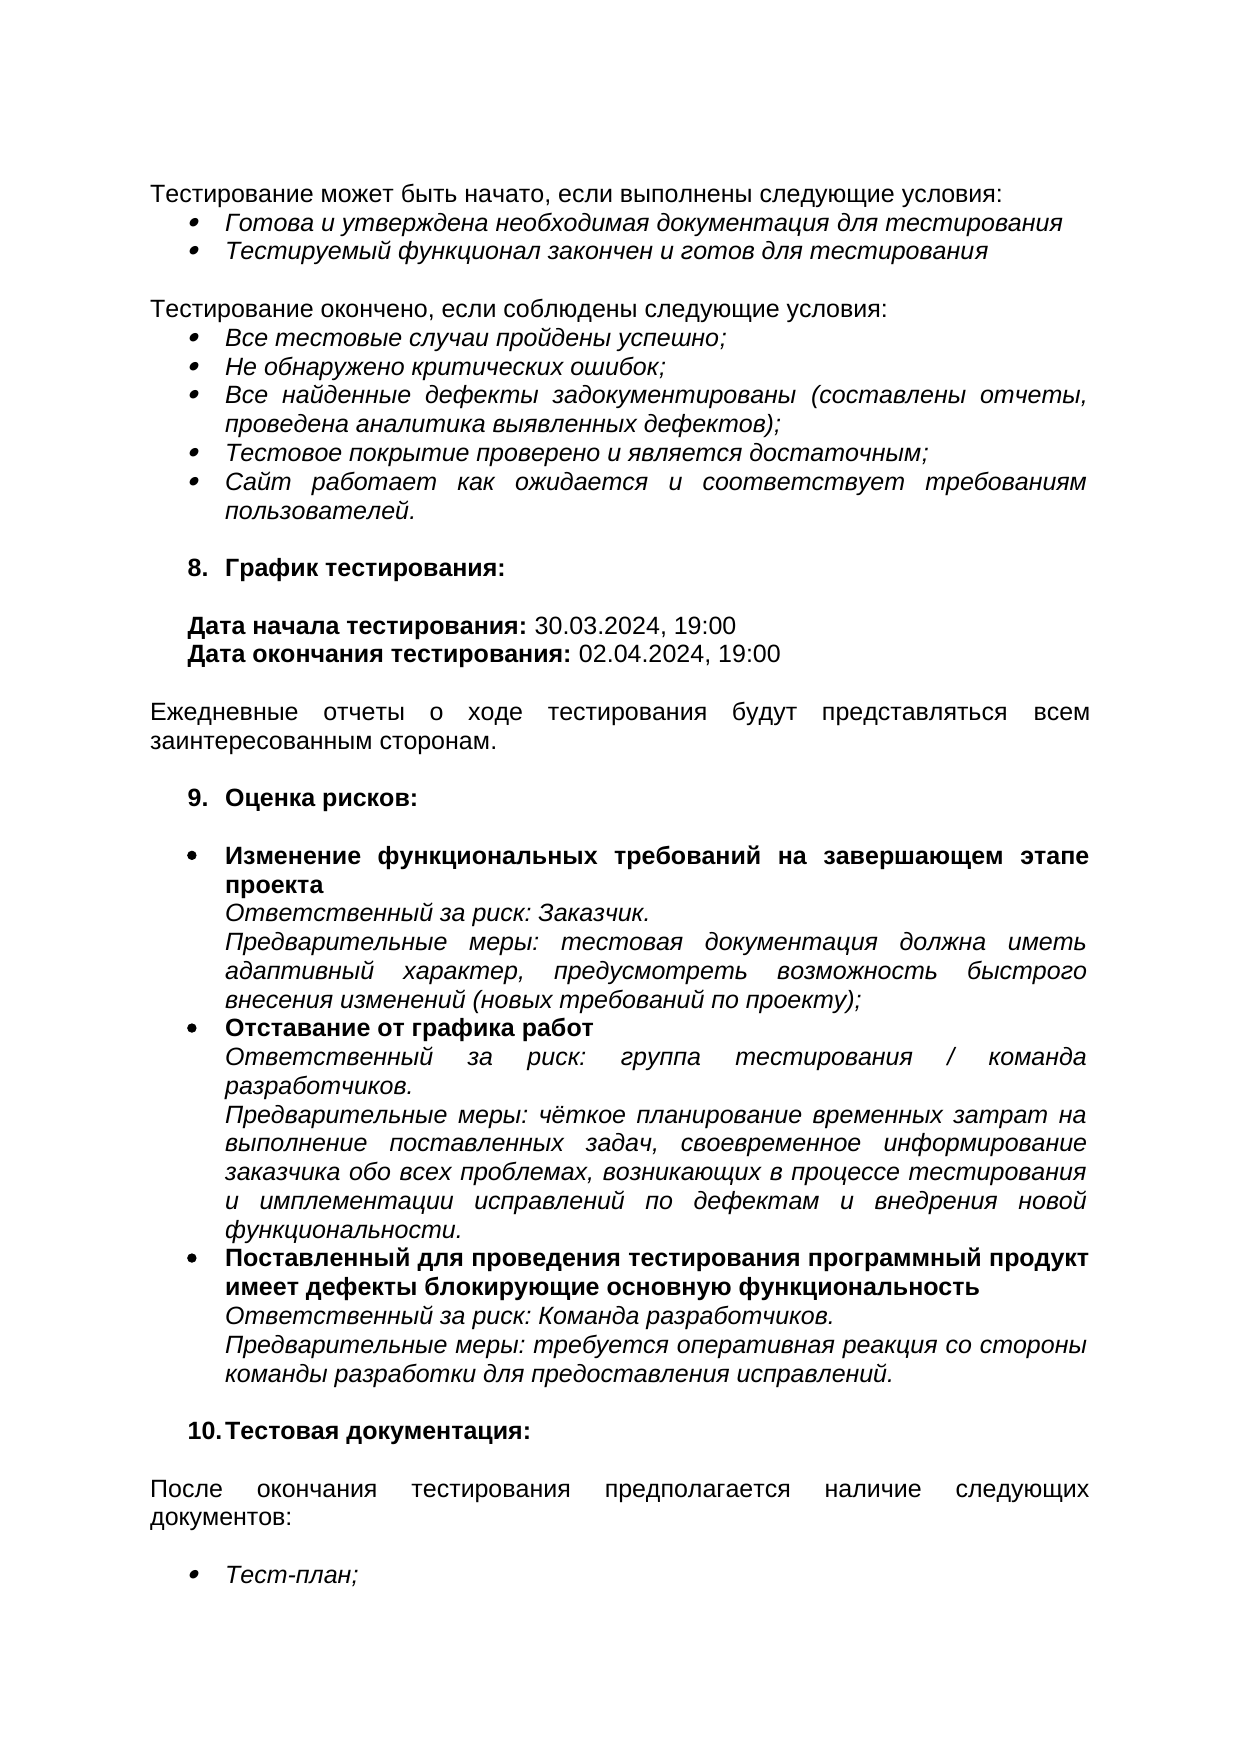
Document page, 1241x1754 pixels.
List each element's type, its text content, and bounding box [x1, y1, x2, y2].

list Предварительные меры: требуется оперативная реакция со стороны команды разработки для предоставления исправлений. [225, 1330, 1090, 1387]
list Готова и утверждена необходимая документация для тестирования [187, 207, 1090, 236]
text Тестирование окончено, если соблюдены следующие условия: [150, 294, 1090, 323]
list Ответственный за риск: Заказчик. [225, 898, 1090, 927]
list Поставленный для проведения тестирования программный продукт имеет дефекты блокирующие основную функциональность [187, 1243, 1090, 1301]
list Оценка рисков: [187, 783, 1090, 812]
text Дата окончания тестирования: 02.04.2024, 19:00 [187, 639, 1090, 668]
list Предварительные меры: тестовая документация должна иметь адаптивный характер, предусмотреть возможность быстрого внесения изменений (новых требований по проекту); [225, 927, 1090, 1013]
list Тест-план; [187, 1560, 1090, 1589]
list Изменение функциональных требований на завершающем этапе проекта [187, 841, 1090, 898]
list Отставание от графика работ [187, 1013, 1090, 1042]
list Все тестовые случаи пройдены успешно; [187, 323, 1090, 352]
list Тестовое покрытие проверено и является достаточным; [187, 438, 1090, 467]
text Ежедневные отчеты о ходе тестирования будут представляться всем заинтересованным сторонам. [150, 697, 1090, 754]
text Тестирование может быть начато, если выполнены следующие условия: [150, 179, 1090, 207]
text После окончания тестирования предполагается наличие следующих документов: [150, 1473, 1090, 1531]
list Предварительные меры: чёткое планирование временных затрат на выполнение поставленных задач, своевременное информирование заказчика обо всех проблемах, возникающих в процессе тестирования и имплементации исправлений по дефектам и внедрения новой функциональности. [225, 1100, 1090, 1243]
list Тестовая документация: [187, 1416, 1090, 1445]
list График тестирования: [187, 553, 1090, 582]
list Тестируемый функционал закончен и готов для тестирования [187, 236, 1090, 265]
list Ответственный за риск: группа тестирования / команда разработчиков. [225, 1042, 1090, 1100]
list Ответственный за риск: Команда разработчиков. [225, 1301, 1090, 1330]
list Все найденные дефекты задокументированы (составлены отчеты, проведена аналитика выявленных дефектов); [187, 380, 1090, 438]
text Дата начала тестирования: 30.03.2024, 19:00 [187, 611, 1090, 639]
list Сайт работает как ожидается и соответствует требованиям пользователей. [187, 467, 1090, 524]
list Не обнаружено критических ошибок; [187, 352, 1090, 380]
